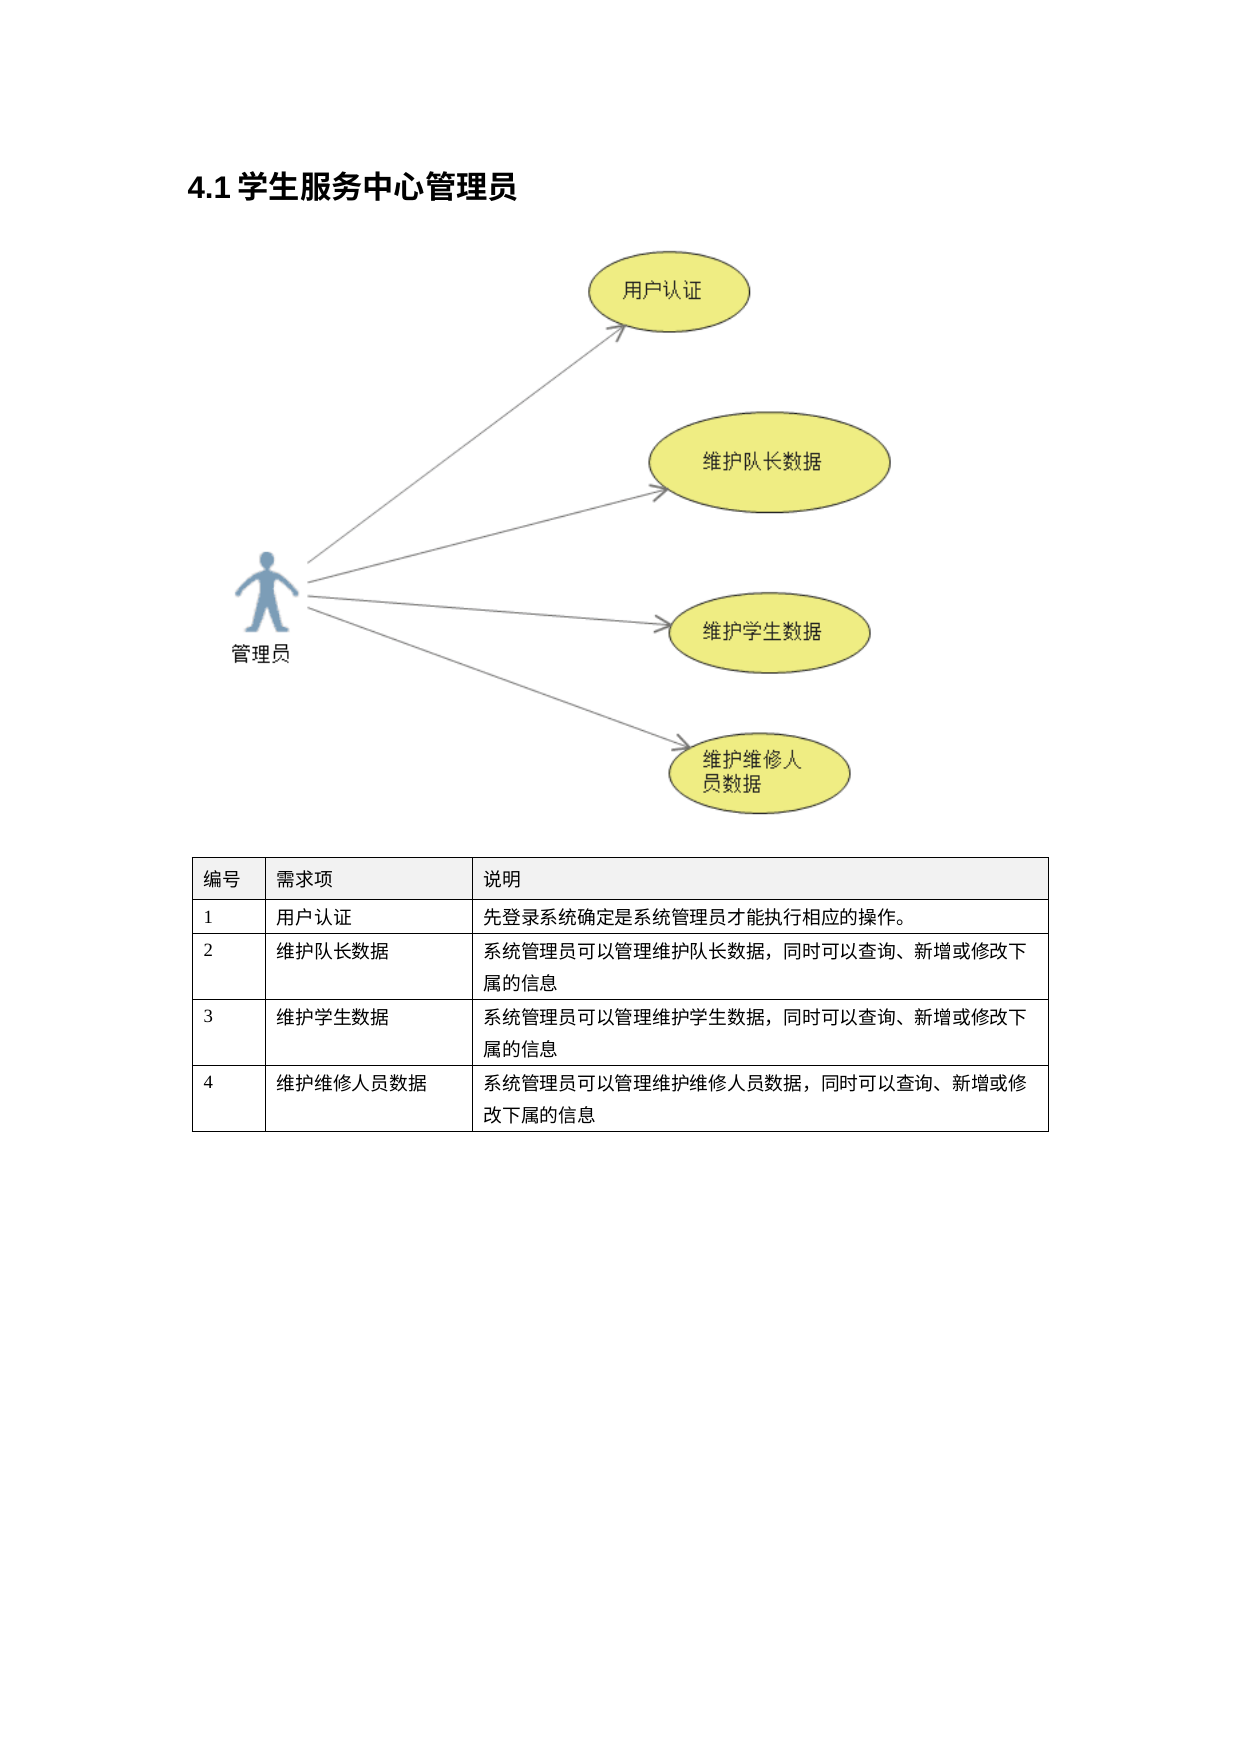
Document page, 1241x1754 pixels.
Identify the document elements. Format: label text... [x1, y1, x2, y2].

table_cell 2 [193, 934, 265, 999]
subtitle 4.1学生服务中心管理员 [187, 162, 1053, 207]
table_header 编号 [193, 858, 265, 899]
table_cell 维护学生数据 [266, 1000, 472, 1065]
table_header 需求项 [266, 858, 472, 899]
picture [187, 207, 1022, 841]
table_cell 系统管理员可以管理维护学生数据，同时可以查询、新增或修改下属的信息 [473, 1000, 1048, 1065]
table_cell 系统管理员可以管理维护维修人员数据，同时可以查询、新增或修改下属的信息 [473, 1066, 1048, 1131]
table_cell 3 [193, 1000, 265, 1065]
table_cell 4 [193, 1066, 265, 1131]
table_cell 维护队长数据 [266, 934, 472, 999]
table_cell 维护维修人员数据 [266, 1066, 472, 1131]
table_cell 用户认证 [266, 900, 472, 933]
table_cell 先登录系统确定是系统管理员才能执行相应的操作。 [473, 900, 1048, 933]
table_cell 系统管理员可以管理维护队长数据，同时可以查询、新增或修改下属的信息 [473, 934, 1048, 999]
table_cell 1 [193, 900, 265, 933]
table_header 说明 [473, 858, 1048, 899]
